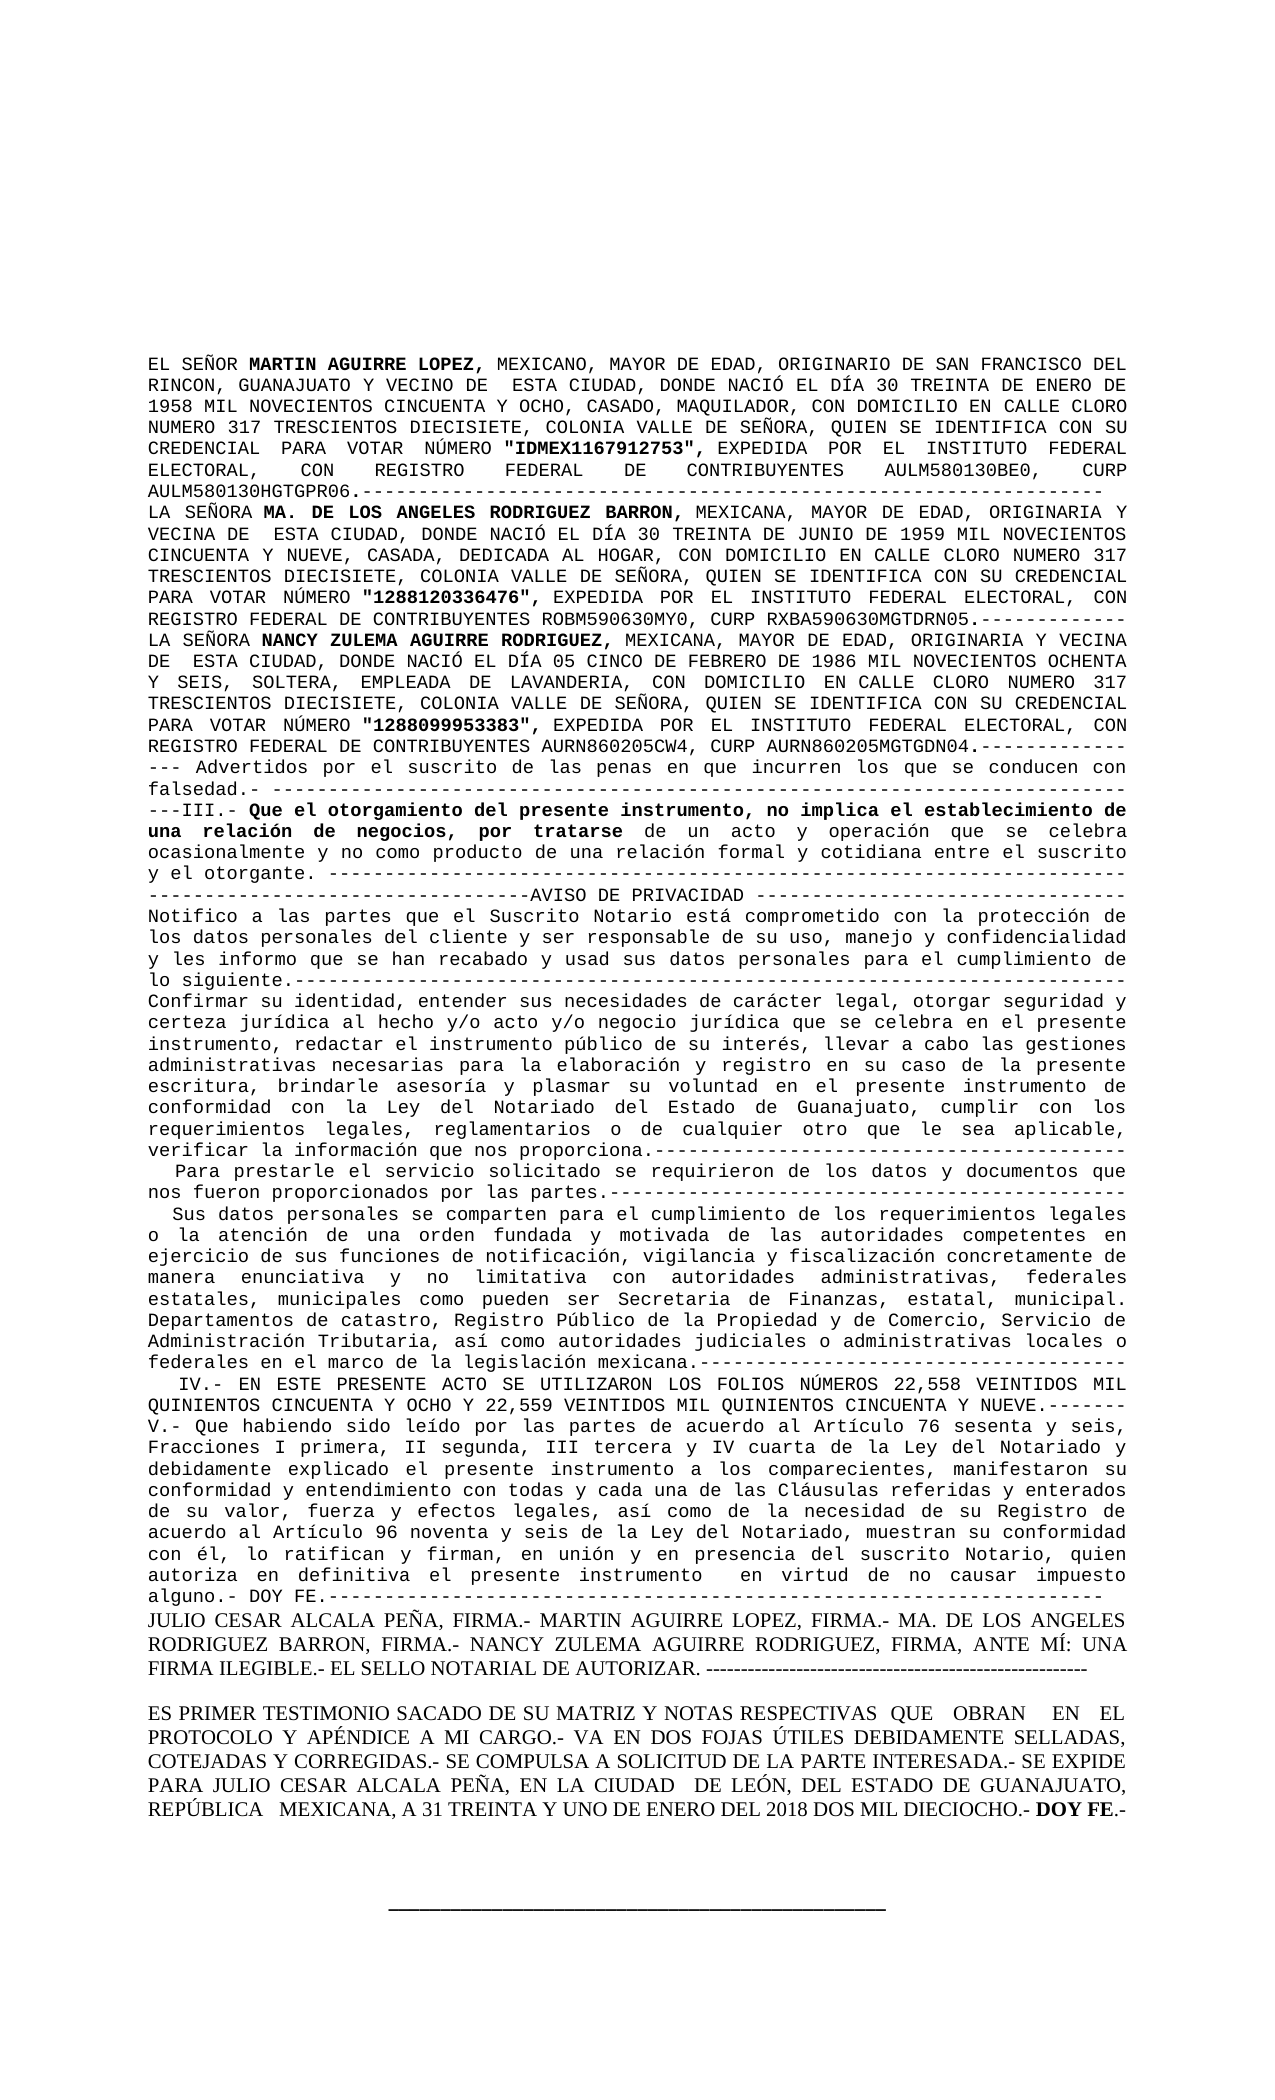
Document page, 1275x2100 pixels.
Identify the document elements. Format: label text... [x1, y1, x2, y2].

text JULIO CESAR ALCALA PEÑA, FIRMA.- MARTIN AGUIRRE LOPEZ, FIRMA.- MA. DE LOS ANGELES RODRIGUEZ BARRON, FIRMA.- NANCY ZULEMA AGUIRRE RODRIGUEZ, FIRMA, ANTE MÍ: UNA FIRMA ILEGIBLE.- EL SELLO NOTARIAL DE AUTORIZAR. ------------------------------------------------------- [148, 1608, 1127, 1680]
text ________________________________________________ [148, 1888, 1127, 1914]
text V.- Que habiendo sido leído por las partes de acuerdo al Artículo 76 sesenta y seis, Fracciones I primera, II segunda, III tercera y IV cuarta de la Ley del Notariado y debidamente explicado el presente instrumento a los comparecientes, manifestaron su conformidad y entendimiento con todas y cada una de las Cláusulas referidas y enterados de su valor, fuerza y efectos legales, así como de la necesidad de su Registro de acuerdo al Artículo 96 noventa y seis de la Ley del Notariado, muestran su conformidad con él, lo ratifican y firman, en unión y en presencia del suscrito Notario, quien autoriza en definitiva el presente instrumento en virtud de no causar impuesto alguno.- DOY FE.--------------------------------------------------------------------- [148, 1417, 1127, 1608]
text IV.- EN ESTE PRESENTE ACTO SE UTILIZARON LOS FOLIOS NÚMEROS 22,558 VEINTIDOS MIL QUINIENTOS CINCUENTA Y OCHO Y 22,559 VEINTIDOS MIL QUINIENTOS CINCUENTA Y NUEVE.------- [148, 1374, 1127, 1417]
text ---III.- Que el otorgamiento del presente instrumento, no implica el establecimiento de una relación de negocios, por tratarse de un acto y operación que se celebra ocasionalmente y no como producto de una relación formal y cotidiana entre el suscrito y el otorgante. ----------------------------------------------------------------------- [148, 801, 1127, 886]
text Notifico a las partes que el Suscrito Notario está comprometido con la protección de los datos personales del cliente y ser responsable de su uso, manejo y confidencialidad y les informo que se han recabado y usad sus datos personales para el cumplimiento de lo siguiente.-------------------------------------------------------------------------- [148, 907, 1127, 992]
text --- Advertidos por el suscrito de las penas en que incurren los que se conducen con falsedad.- ---------------------------------------------------------------------------- [148, 758, 1127, 801]
text ----------------------------------AVISO DE PRIVACIDAD --------------------------------- [148, 886, 1127, 907]
text LA SEÑORA NANCY ZULEMA AGUIRRE RODRIGUEZ, MEXICANA, MAYOR DE EDAD, ORIGINARIA Y VECINA DE ESTA CIUDAD, DONDE NACIÓ EL DÍA 05 CINCO DE FEBRERO DE 1986 MIL NOVECIENTOS OCHENTA Y SEIS, SOLTERA, EMPLEADA DE LAVANDERIA, CON DOMICILIO EN CALLE CLORO NUMERO 317 TRESCIENTOS DIECISIETE, COLONIA VALLE DE SEÑORA, QUIEN SE IDENTIFICA CON SU CREDENCIAL PARA VOTAR NÚMERO "1288099953383", EXPEDIDA POR EL INSTITUTO FEDERAL ELECTORAL, CON REGISTRO FEDERAL DE CONTRIBUYENTES AURN860205CW4, CURP AURN860205MGTGDN04.------------- [148, 631, 1127, 758]
text EL SEÑOR MARTIN AGUIRRE LOPEZ, MEXICANO, MAYOR DE EDAD, ORIGINARIO DE SAN FRANCISCO DEL RINCON, GUANAJUATO Y VECINO DE ESTA CIUDAD, DONDE NACIÓ EL DÍA 30 TREINTA DE ENERO DE 1958 MIL NOVECIENTOS CINCUENTA Y OCHO, CASADO, MAQUILADOR, CON DOMICILIO EN CALLE CLORO NUMERO 317 TRESCIENTOS DIECISIETE, COLONIA VALLE DE SEÑORA, QUIEN SE IDENTIFICA CON SU CREDENCIAL PARA VOTAR NÚMERO "IDMEX1167912753", EXPEDIDA POR EL INSTITUTO FEDERAL ELECTORAL, CON REGISTRO FEDERAL DE CONTRIBUYENTES AULM580130BE0, CURP AULM580130HGTGPR06.------------------------------------------------------------------ [148, 354, 1127, 503]
text Confirmar su identidad, entender sus necesidades de carácter legal, otorgar seguridad y certeza jurídica al hecho y/o acto y/o negocio jurídica que se celebra en el presente instrumento, redactar el instrumento público de su interés, llevar a cabo las gestiones administrativas necesarias para la elaboración y registro en su caso de la presente escritura, brindarle asesoría y plasmar su voluntad en el presente instrumento de conformidad con la Ley del Notariado del Estado de Guanajuato, cumplir con los requerimientos legales, reglamentarios o de cualquier otro que le sea aplicable, verificar la información que nos proporciona.------------------------------------------ [148, 992, 1127, 1162]
text Para prestarle el servicio solicitado se requirieron de los datos y documentos que nos fueron proporcionados por las partes.---------------------------------------------- [148, 1162, 1127, 1204]
text ES PRIMER TESTIMONIO SACADO DE SU MATRIZ Y NOTAS RESPECTIVAS QUE OBRAN EN EL PROTOCOLO Y APÉNDICE A MI CARGO.- VA EN DOS FOJAS ÚTILES DEBIDAMENTE SELLADAS, COTEJADAS Y CORREGIDAS.- SE COMPULSA A SOLICITUD DE LA PARTE INTERESADA.- SE EXPIDE PARA JULIO CESAR ALCALA PEÑA, EN LA CIUDAD DE LEÓN, DEL ESTADO DE GUANAJUATO, REPÚBLICA MEXICANA, A 31 TREINTA Y UNO DE ENERO DEL 2018 DOS MIL DIECIOCHO.- DOY FE.- [148, 1701, 1127, 1821]
text Sus datos personales se comparten para el cumplimiento de los requerimientos legales o la atención de una orden fundada y motivada de las autoridades competentes en ejercicio de sus funciones de notificación, vigilancia y fiscalización concretamente de manera enunciativa y no limitativa con autoridades administrativas, federales estatales, municipales como pueden ser Secretaria de Finanzas, estatal, municipal. Departamentos de catastro, Registro Público de la Propiedad y de Comercio, Servicio de Administración Tributaria, así como autoridades judiciales o administrativas locales o federales en el marco de la legislación mexicana.-------------------------------------- [148, 1204, 1127, 1374]
text LA SEÑORA MA. DE LOS ANGELES RODRIGUEZ BARRON, MEXICANA, MAYOR DE EDAD, ORIGINARIA Y VECINA DE ESTA CIUDAD, DONDE NACIÓ EL DÍA 30 TREINTA DE JUNIO DE 1959 MIL NOVECIENTOS CINCUENTA Y NUEVE, CASADA, DEDICADA AL HOGAR, CON DOMICILIO EN CALLE CLORO NUMERO 317 TRESCIENTOS DIECISIETE, COLONIA VALLE DE SEÑORA, QUIEN SE IDENTIFICA CON SU CREDENCIAL PARA VOTAR NÚMERO "1288120336476", EXPEDIDA POR EL INSTITUTO FEDERAL ELECTORAL, CON REGISTRO FEDERAL DE CONTRIBUYENTES ROBM590630MY0, CURP RXBA590630MGTDRN05.------------- [148, 503, 1127, 631]
